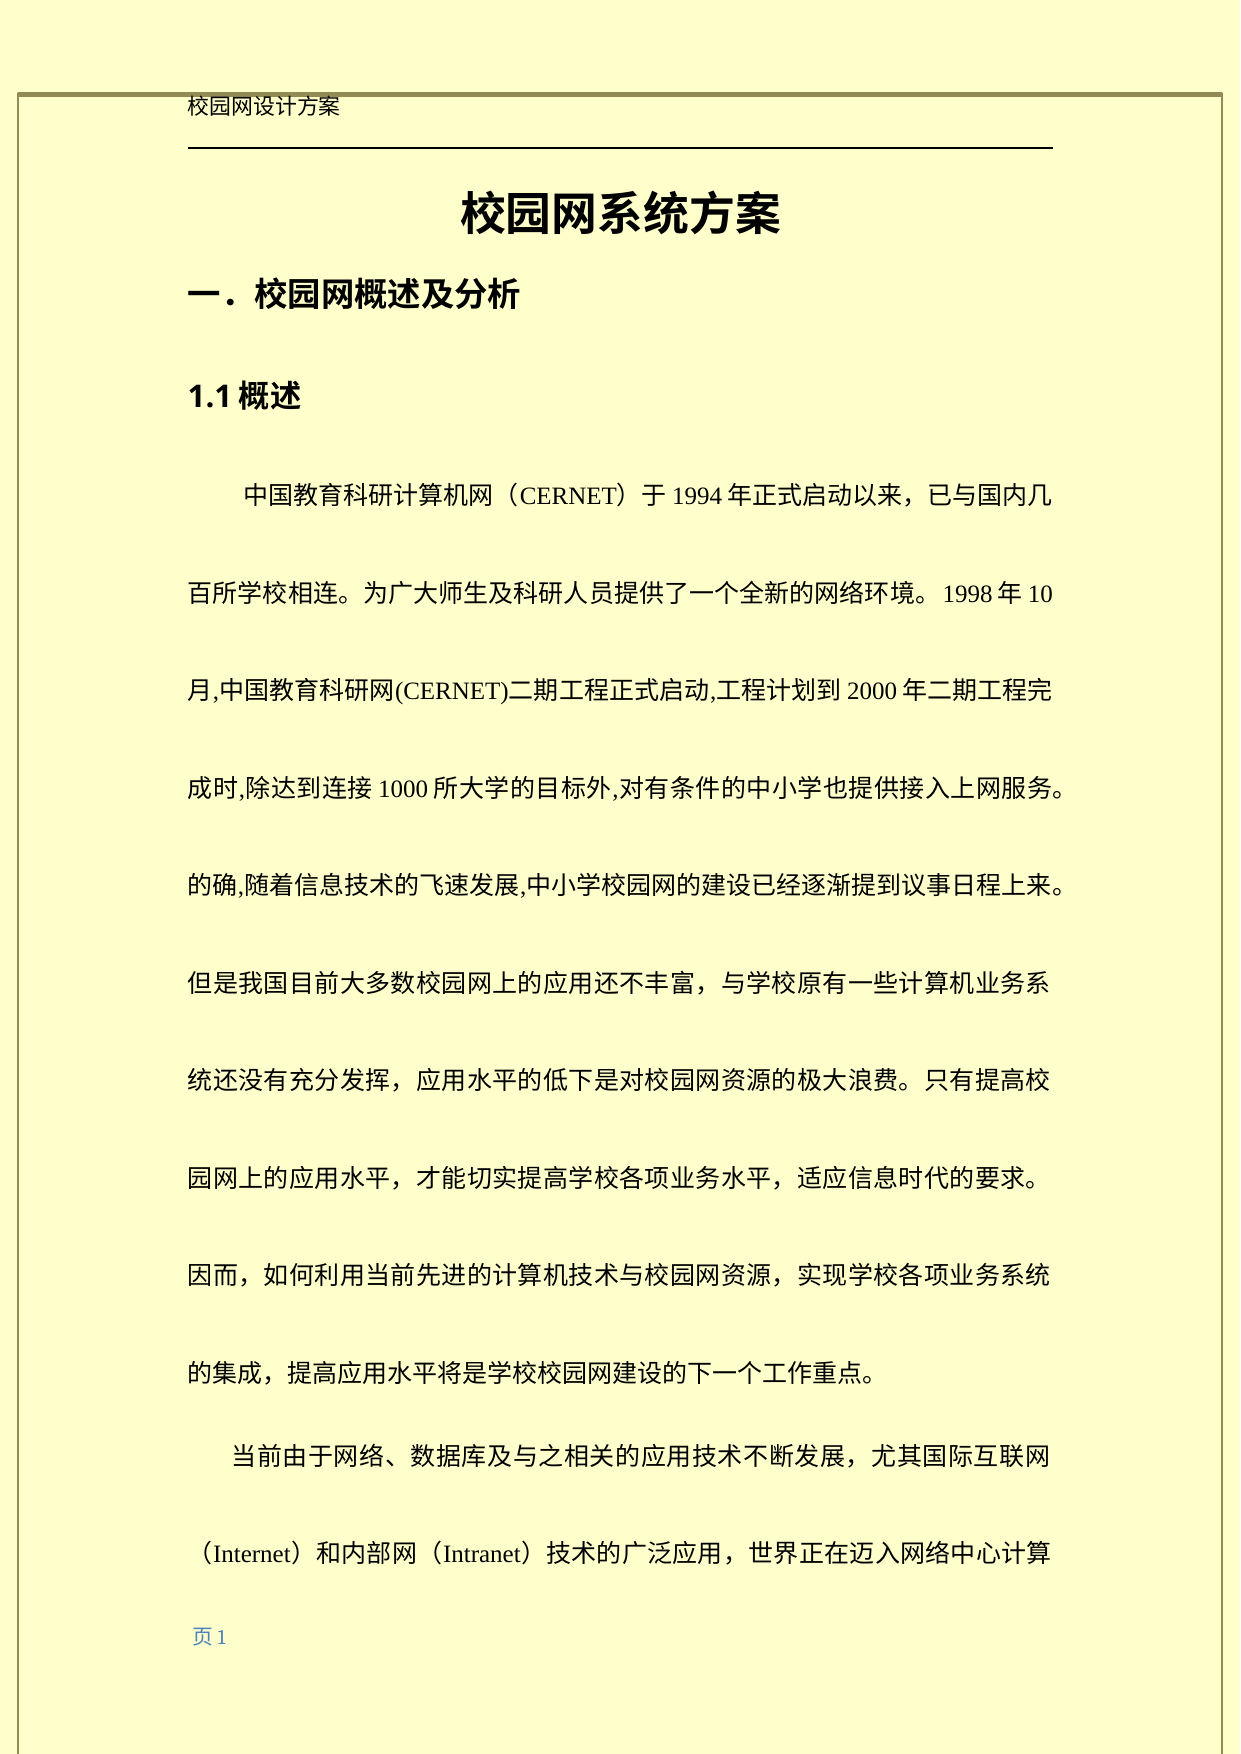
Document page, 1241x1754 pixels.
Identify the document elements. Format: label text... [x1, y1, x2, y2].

subtitle 1.1概述 [187, 361, 1053, 426]
text 校园网系统方案 [187, 162, 1053, 259]
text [187, 1422, 1053, 1584]
text 中国教育科研计算机网（CERNET）于1994年正式启动以来，已与国内几百所学校相连。为广大师生及科研人员提供了一个全新的网络环境。1998年10月,中国教育科研网(CERNET)二期工程正式启动,工程计划到2000年二期工程完成时,除达到连接1000所大学的目标外,对有条件的中小学也提供接入上网服务。的确,随着信息技术的飞速发展,中小学校园网的建设已经逐渐提到议事日程上来。但是我国目前大多数校园网上的应用还不丰富，与学校原有一些计算机业务系统还没有充分发挥，应用水平的低下是对校园网资源的极大浪费。只有提高校园网上的应用水平，才能切实提高学校各项业务水平，适应信息时代的要求。因而，如何利用当前先进的计算机技术与校园网资源，实现学校各项业务系统的集成，提高应用水平将是学校校园网建设的下一个工作重点。 [187, 461, 1053, 1404]
subtitle 一．校园网概述及分析 [187, 259, 1053, 324]
